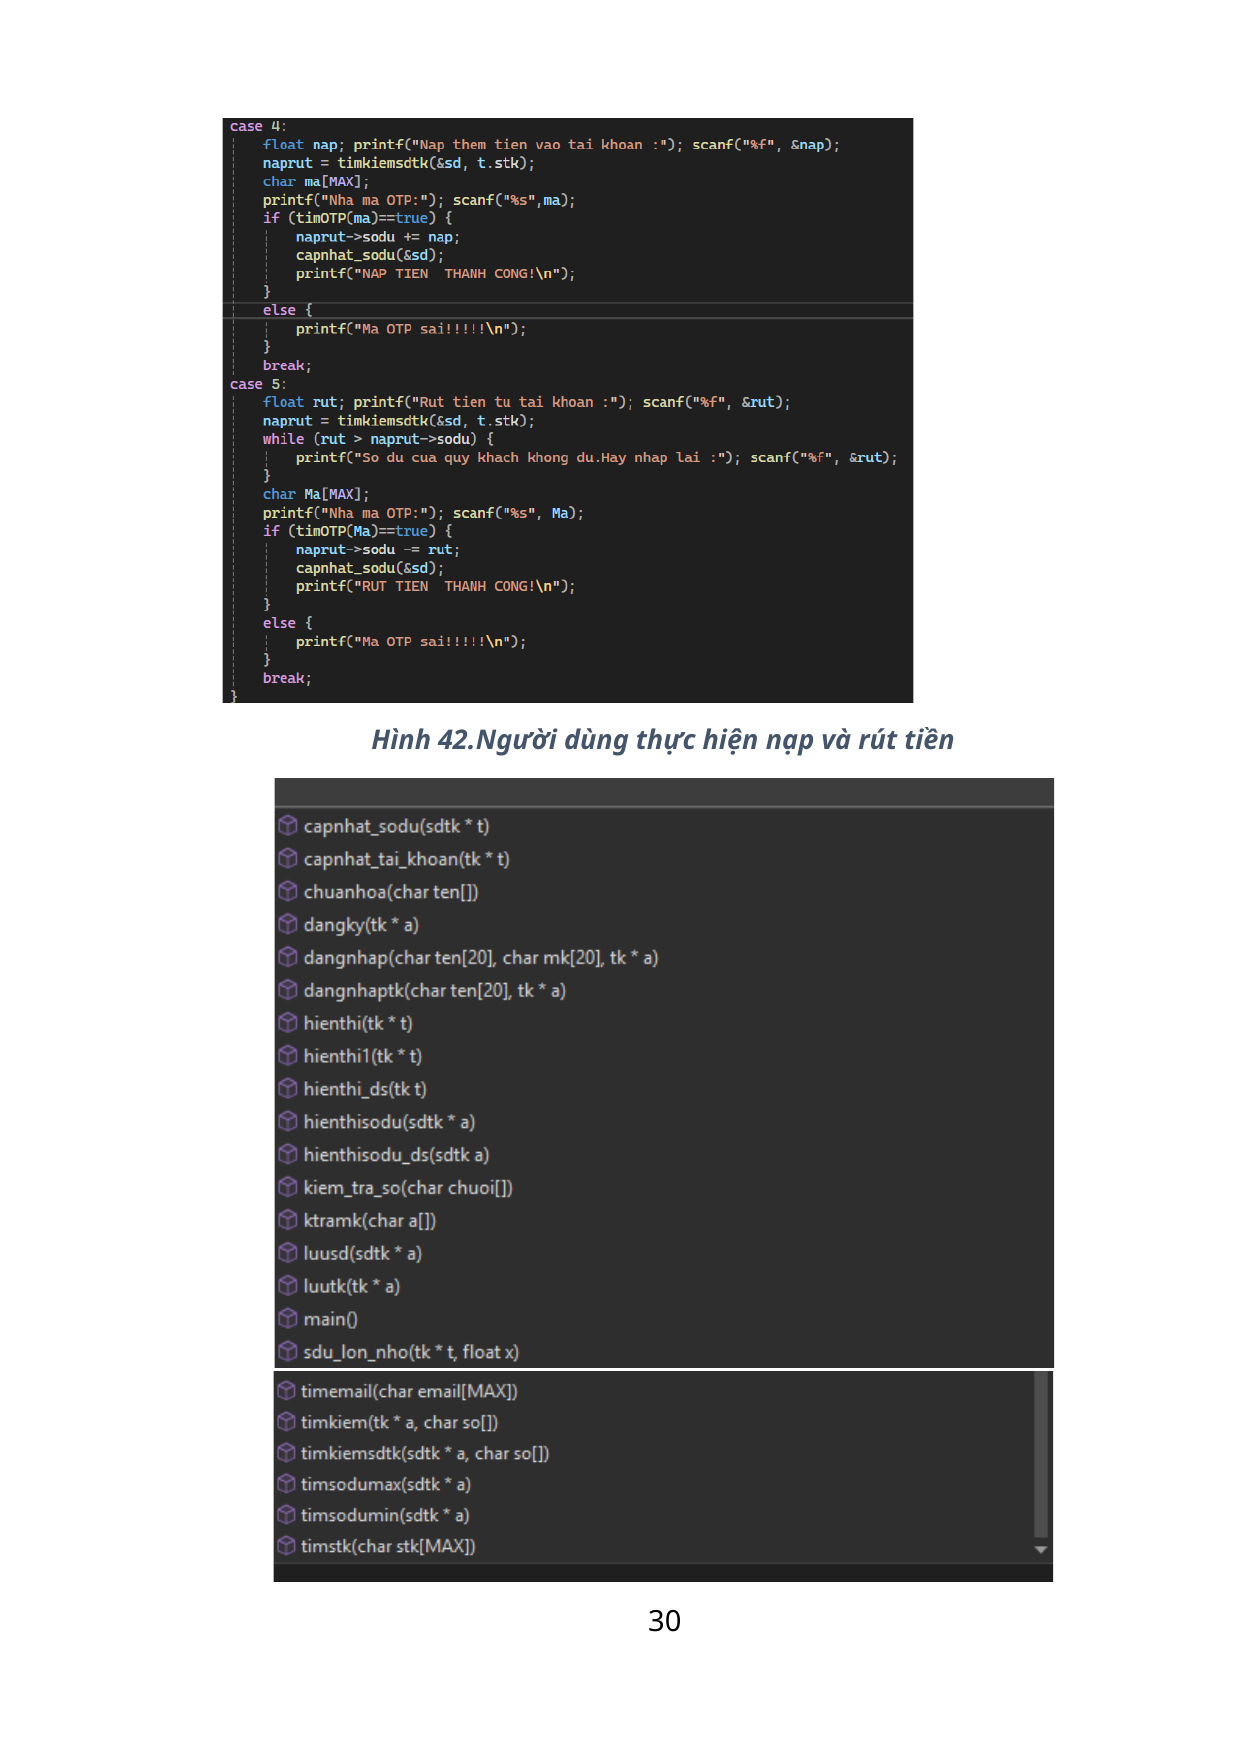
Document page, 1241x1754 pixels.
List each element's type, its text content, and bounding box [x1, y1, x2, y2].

picture [273, 1371, 1054, 1582]
picture [274, 778, 1055, 1368]
text Hình 42.Người dùng thực hiện nạp và rút tiền [148, 721, 1122, 757]
picture [222, 118, 914, 703]
